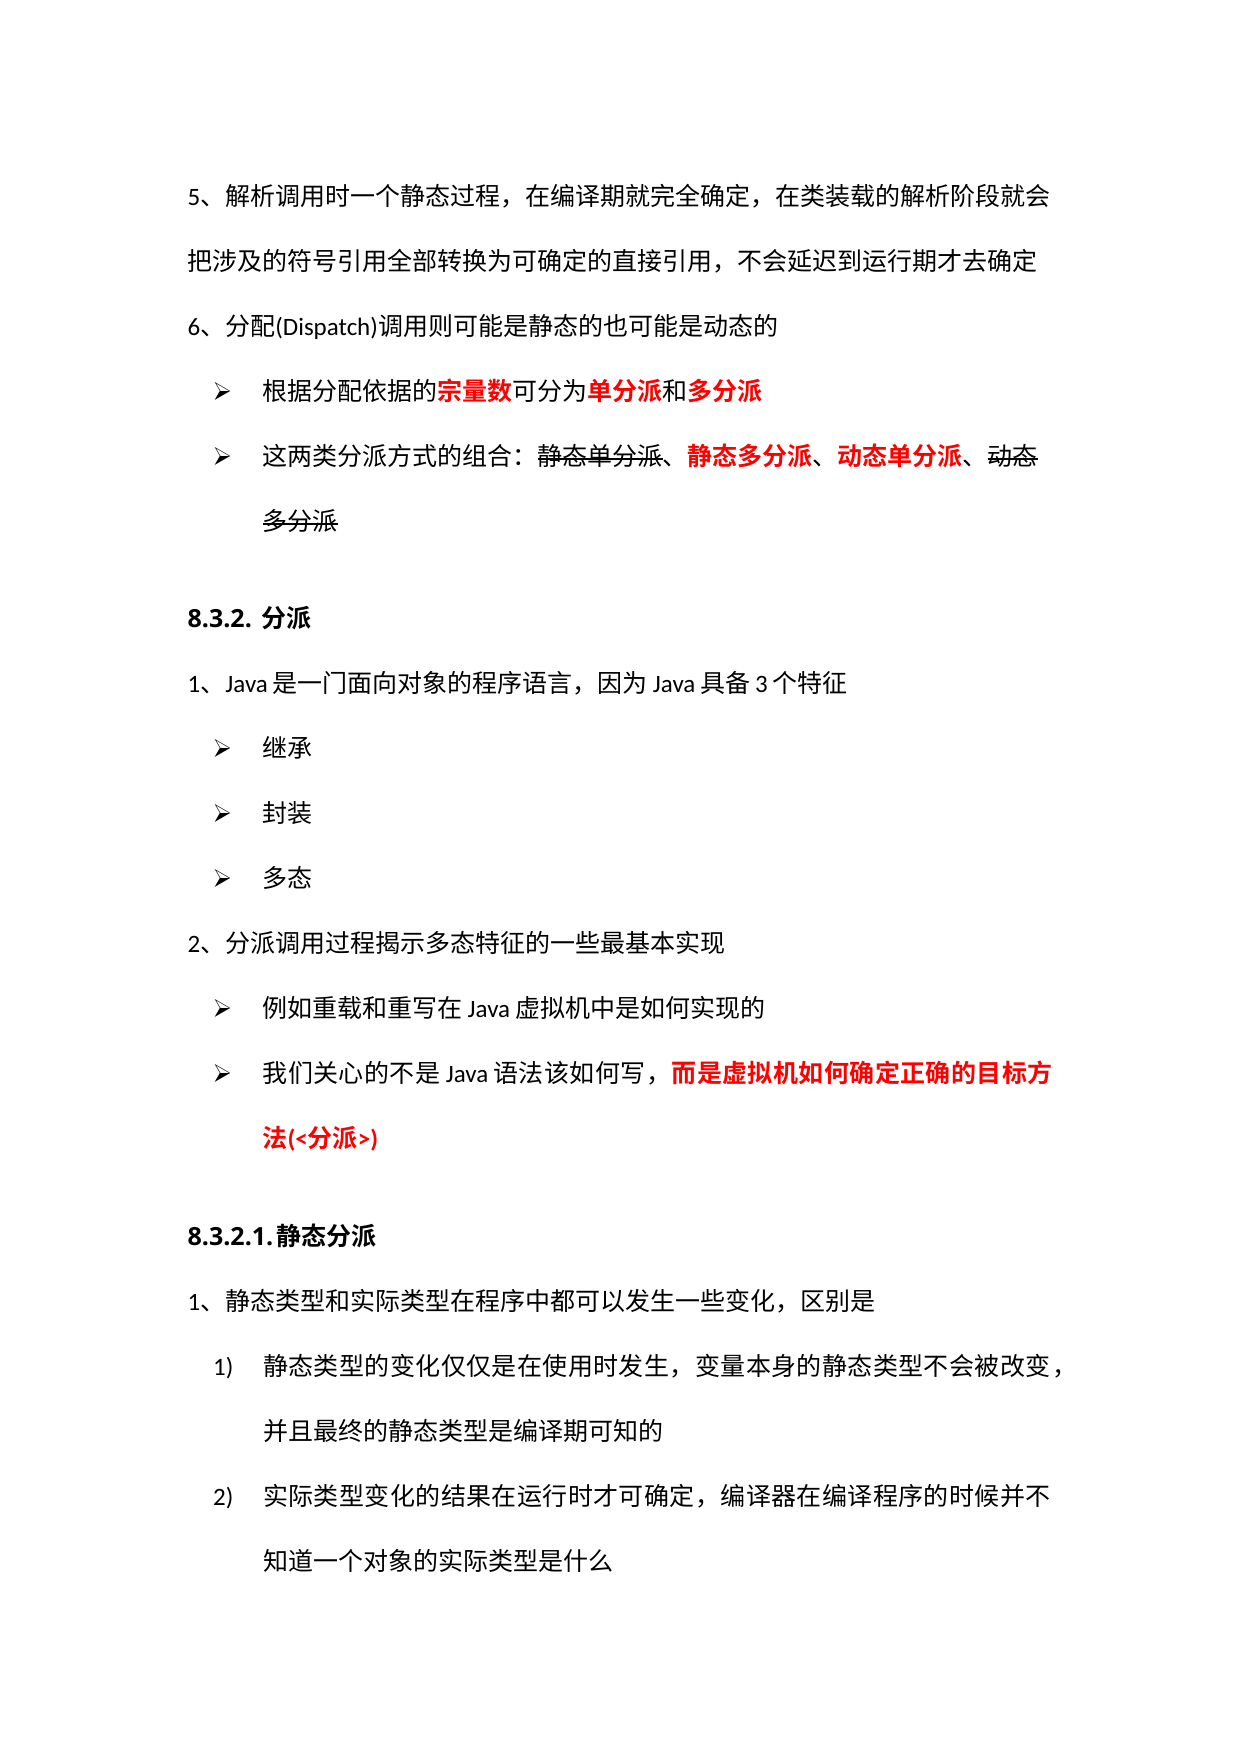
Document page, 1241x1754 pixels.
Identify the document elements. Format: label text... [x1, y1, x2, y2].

list 多态 [212, 844, 1053, 909]
list 继承 [212, 714, 1053, 779]
text 5、解析调用时一个静态过程，在编译期就完全确定，在类装载的解析阶段就会把涉及的符号引用全部转换为可确定的直接引用，不会延迟到运行期才去确定 [187, 162, 1053, 292]
list 我们关心的不是Java语法该如何写，而是虚拟机如何确定正确的目标方法(<分派>) [212, 1039, 1053, 1169]
list 这两类分派方式的组合：静态单分派、静态多分派、动态单分派、动态多分派 [212, 422, 1053, 552]
subtitle 静态分派 [187, 1202, 1053, 1267]
text 1、Java是一门面向对象的程序语言，因为Java具备3个特征 [187, 649, 1053, 714]
list 根据分配依据的宗量数可分为单分派和多分派 [212, 357, 1053, 422]
text 6、分配(Dispatch)调用则可能是静态的也可能是动态的 [187, 292, 1053, 357]
text 1、静态类型和实际类型在程序中都可以发生一些变化，区别是 [187, 1267, 1053, 1332]
text 2、分派调用过程揭示多态特征的一些最基本实现 [187, 909, 1053, 974]
list 实际类型变化的结果在运行时才可确定，编译器在编译程序的时候并不知道一个对象的实际类型是什么 [213, 1462, 1053, 1592]
list 例如重载和重写在Java虚拟机中是如何实现的 [212, 974, 1053, 1039]
list 静态类型的变化仅仅是在使用时发生，变量本身的静态类型不会被改变，并且最终的静态类型是编译期可知的 [213, 1332, 1053, 1462]
list 封装 [212, 779, 1053, 844]
subtitle 分派 [187, 584, 1053, 649]
